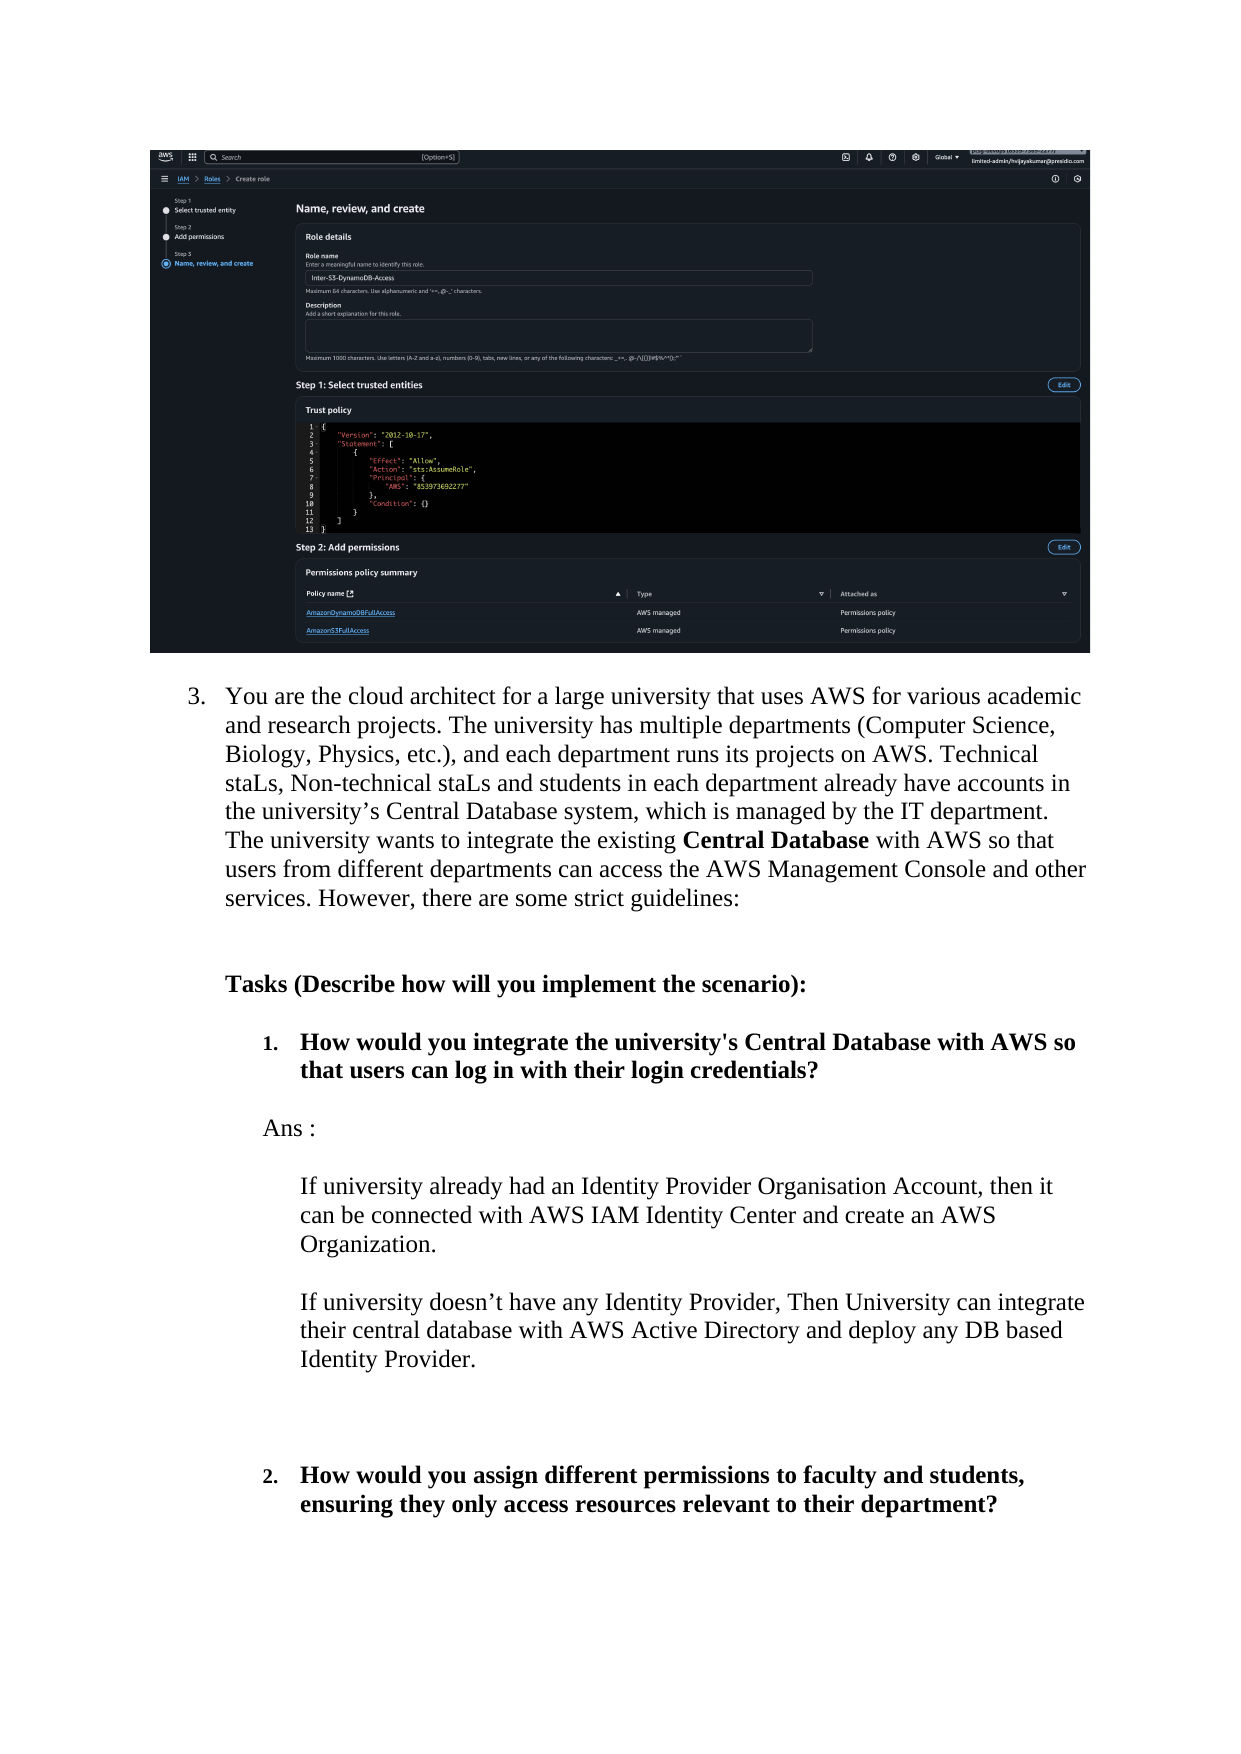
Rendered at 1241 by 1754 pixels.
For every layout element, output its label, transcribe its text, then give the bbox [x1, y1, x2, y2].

text Ans : [262, 1113, 1090, 1142]
list How would you assign different permissions to faculty and students, ensuring they only access resources relevant to their department? [262, 1460, 1090, 1518]
picture [150, 150, 1091, 653]
text If university already had an Identity Provider Organisation Account, then it can be connected with AWS IAM Identity Center and create an AWS Organization. [300, 1171, 1090, 1258]
text If university doesn’t have any Identity Provider, Then University can integrate their central database with AWS Active Directory and deploy any DB based Identity Provider. [300, 1287, 1090, 1373]
list You are the cloud architect for a large university that uses AWS for various academic and research projects. The university has multiple departments (Computer Science, Biology, Physics, etc.), and each department runs its projects on AWS. Technical staLs, Non-technical staLs and students in each department already have accounts in the university’s Central Database system, which is managed by the IT department. The university wants to integrate the existing Central Database with AWS so that users from different departments can access the AWS Management Console and other services. However, there are some strict guidelines: Tasks (Describe how will you implement the scenario): [187, 681, 1090, 998]
list How would you integrate the university's Central Database with AWS so that users can log in with their login credentials? [262, 1027, 1090, 1084]
